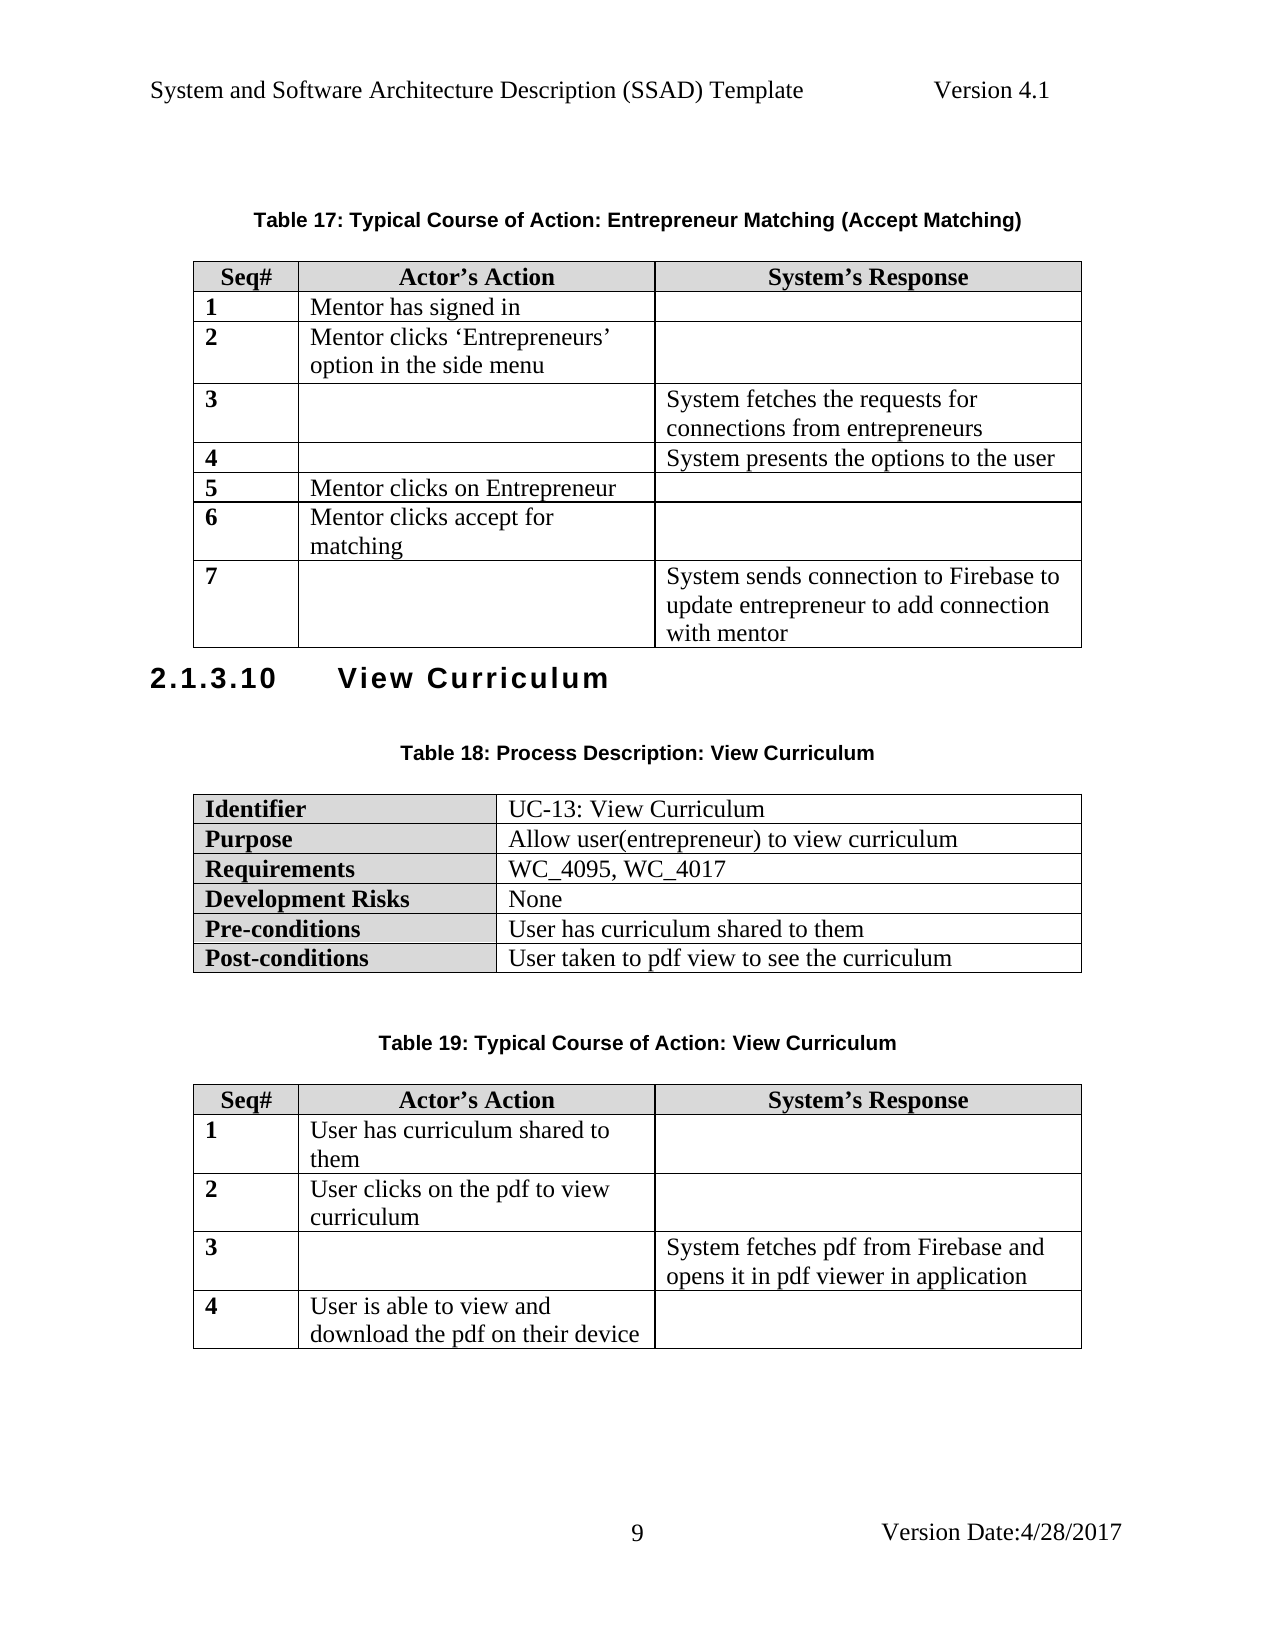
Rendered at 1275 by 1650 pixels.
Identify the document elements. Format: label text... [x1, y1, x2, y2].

table_cell User taken to pdf view to see the curriculum [497, 944, 1081, 972]
table_cell [656, 1174, 1081, 1231]
table_cell User is able to view and download the pdf on their device [299, 1291, 654, 1348]
table_header Actor’s Action [299, 262, 654, 291]
table_cell 4 [194, 443, 298, 472]
table_header System’s Response [656, 1085, 1081, 1114]
text Table 18: Process Description: View Curriculum [150, 740, 1125, 764]
table_cell System fetches the requests for connections from entrepreneurs [656, 384, 1081, 442]
table_cell System sends connection to Firebase to update entrepreneur to add connection with mentor [656, 561, 1081, 647]
table_cell System presents the options to the user [656, 443, 1081, 472]
table_cell Requirements [194, 854, 496, 883]
table_cell [656, 503, 1081, 560]
table_cell User has curriculum shared to them [497, 914, 1081, 942]
table_cell [656, 292, 1081, 321]
table_cell Development Risks [194, 884, 496, 913]
table_cell WC_4095, WC_4017 [497, 854, 1081, 883]
table_cell Allow user(entrepreneur) to view curriculum [497, 824, 1081, 853]
table_cell System fetches pdf from Firebase and opens it in pdf viewer in application [656, 1232, 1081, 1290]
table_cell [299, 1232, 654, 1290]
table_cell Purpose [194, 824, 496, 853]
table_cell Mentor clicks accept for matching [299, 503, 654, 560]
table_cell 2 [194, 322, 298, 383]
table_cell [656, 473, 1081, 501]
table_cell 6 [194, 503, 298, 560]
table_cell [299, 384, 654, 442]
table_cell 2 [194, 1174, 298, 1231]
table_cell 5 [194, 473, 298, 501]
table_header Actor’s Action [299, 1085, 654, 1114]
table_cell [656, 1291, 1081, 1348]
table_cell User has curriculum shared to them [299, 1115, 654, 1173]
table_cell Pre-conditions [194, 914, 496, 942]
text Table 17: Typical Course of Action: Entrepreneur Matching (Accept Matching) [150, 208, 1125, 232]
table_cell 1 [194, 1115, 298, 1173]
table_cell 7 [194, 561, 298, 647]
table_cell None [497, 884, 1081, 913]
table_cell [656, 1115, 1081, 1173]
table_cell 1 [194, 292, 298, 321]
table_header Seq# [194, 1085, 298, 1114]
table_cell [299, 443, 654, 472]
table_cell User clicks on the pdf to view curriculum [299, 1174, 654, 1231]
table_cell [656, 322, 1081, 383]
table_header Seq# [194, 262, 298, 291]
subtitle View Curriculum [150, 661, 1125, 694]
table_header UC-13: View Curriculum [497, 795, 1081, 823]
table_cell Mentor has signed in [299, 292, 654, 321]
table_header Identifier [194, 795, 496, 823]
table_cell Mentor clicks ‘Entrepreneurs’ option in the side menu [299, 322, 654, 383]
table_cell 4 [194, 1291, 298, 1348]
table_header System’s Response [656, 262, 1081, 291]
table_cell 3 [194, 384, 298, 442]
table_cell Post-conditions [194, 944, 496, 972]
table_cell Mentor clicks on Entrepreneur [299, 473, 654, 501]
table_cell [299, 561, 654, 647]
text Table 19: Typical Course of Action: View Curriculum [150, 1031, 1125, 1055]
table_cell 3 [194, 1232, 298, 1290]
